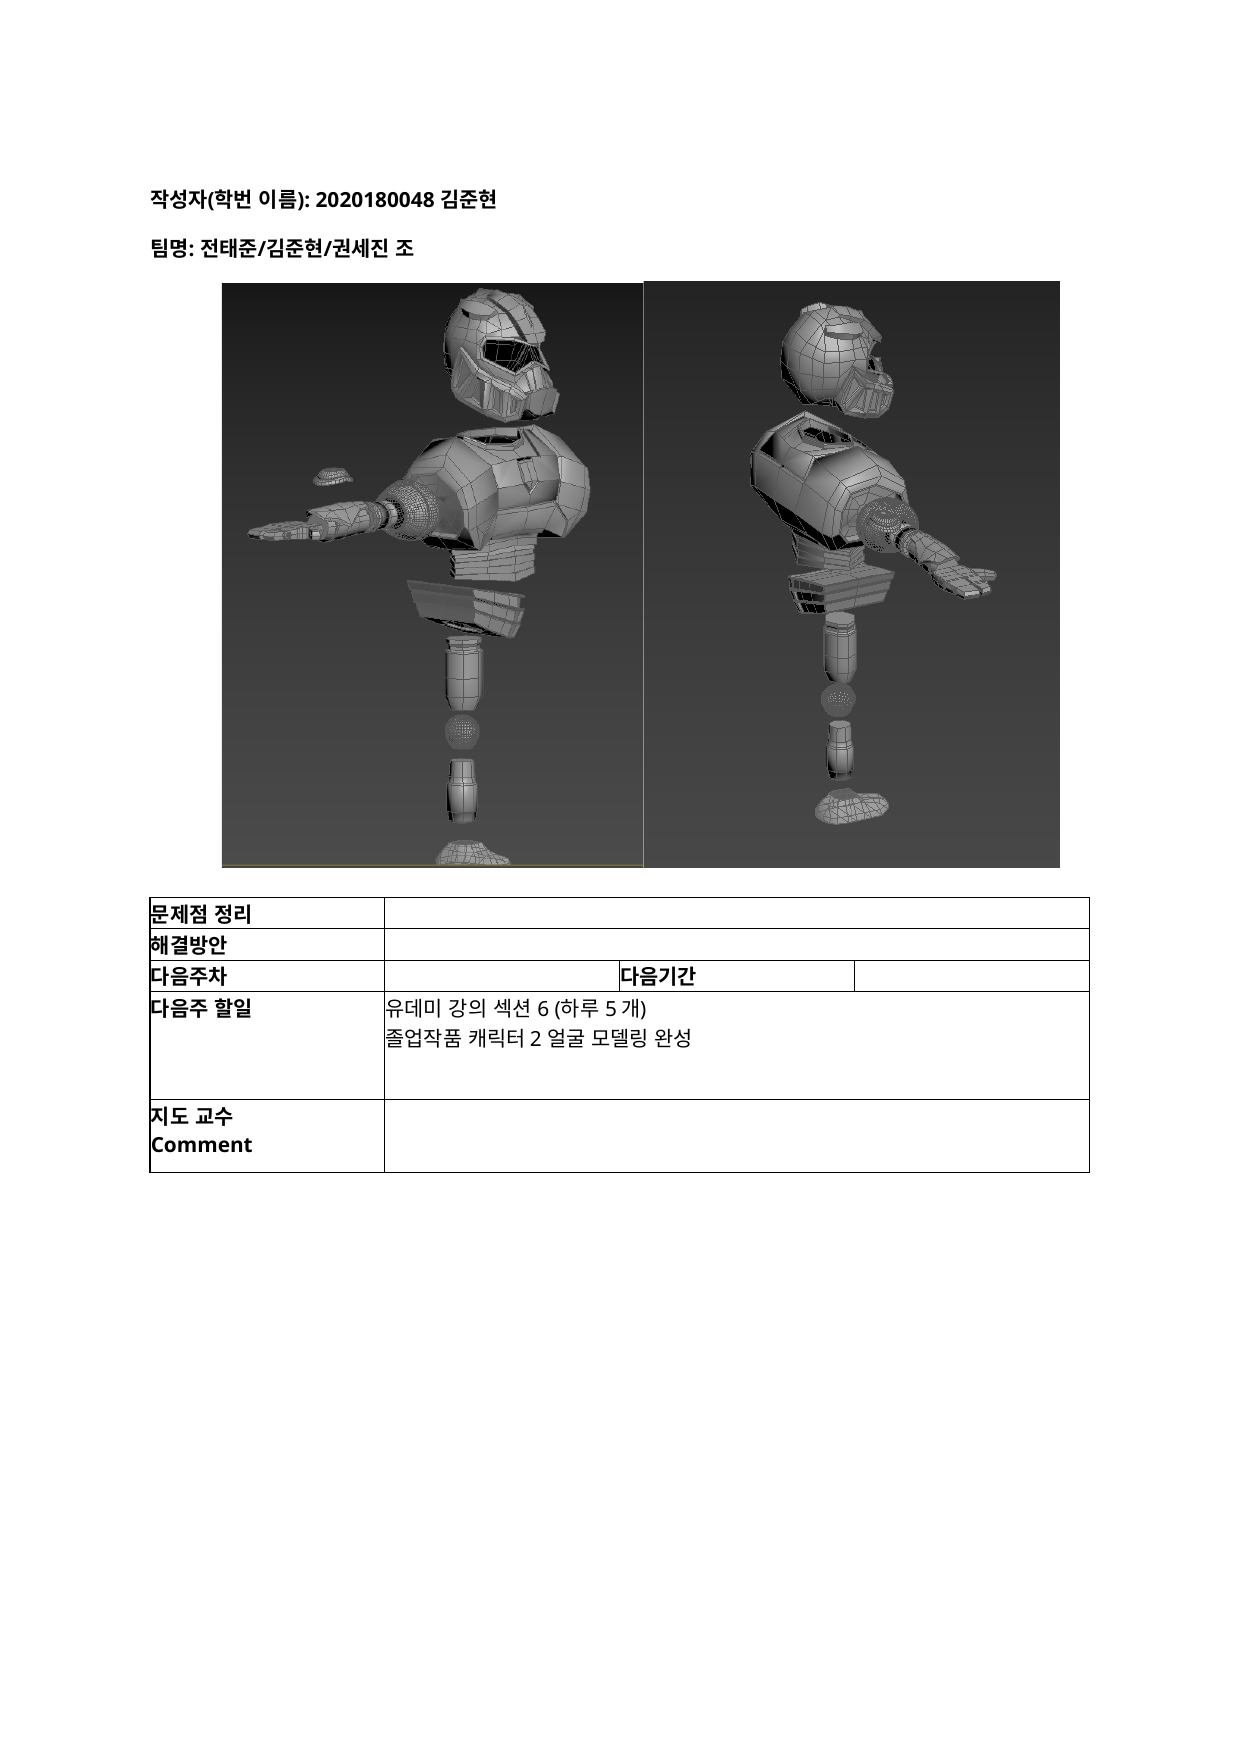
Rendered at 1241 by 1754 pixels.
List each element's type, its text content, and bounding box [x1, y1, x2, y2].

picture [221, 281, 1060, 868]
table_header [385, 898, 1089, 928]
table_cell 해결방안 [151, 929, 384, 959]
table_cell [385, 961, 619, 991]
table_cell [855, 961, 1089, 991]
table_cell [385, 1100, 1089, 1172]
table_cell 다음기간 [620, 961, 854, 991]
table_header 문제점 정리 [151, 898, 384, 928]
table_cell 지도 교수 Comment [151, 1100, 384, 1172]
table_cell 다음주 할일 [151, 992, 384, 1099]
table_cell 다음주차 [151, 961, 384, 991]
table_cell 유데미 강의 섹션 6 (하루 5개) 졸업작품 캐릭터2 얼굴 모델링 완성 [385, 992, 1089, 1099]
table_cell [385, 929, 1089, 959]
